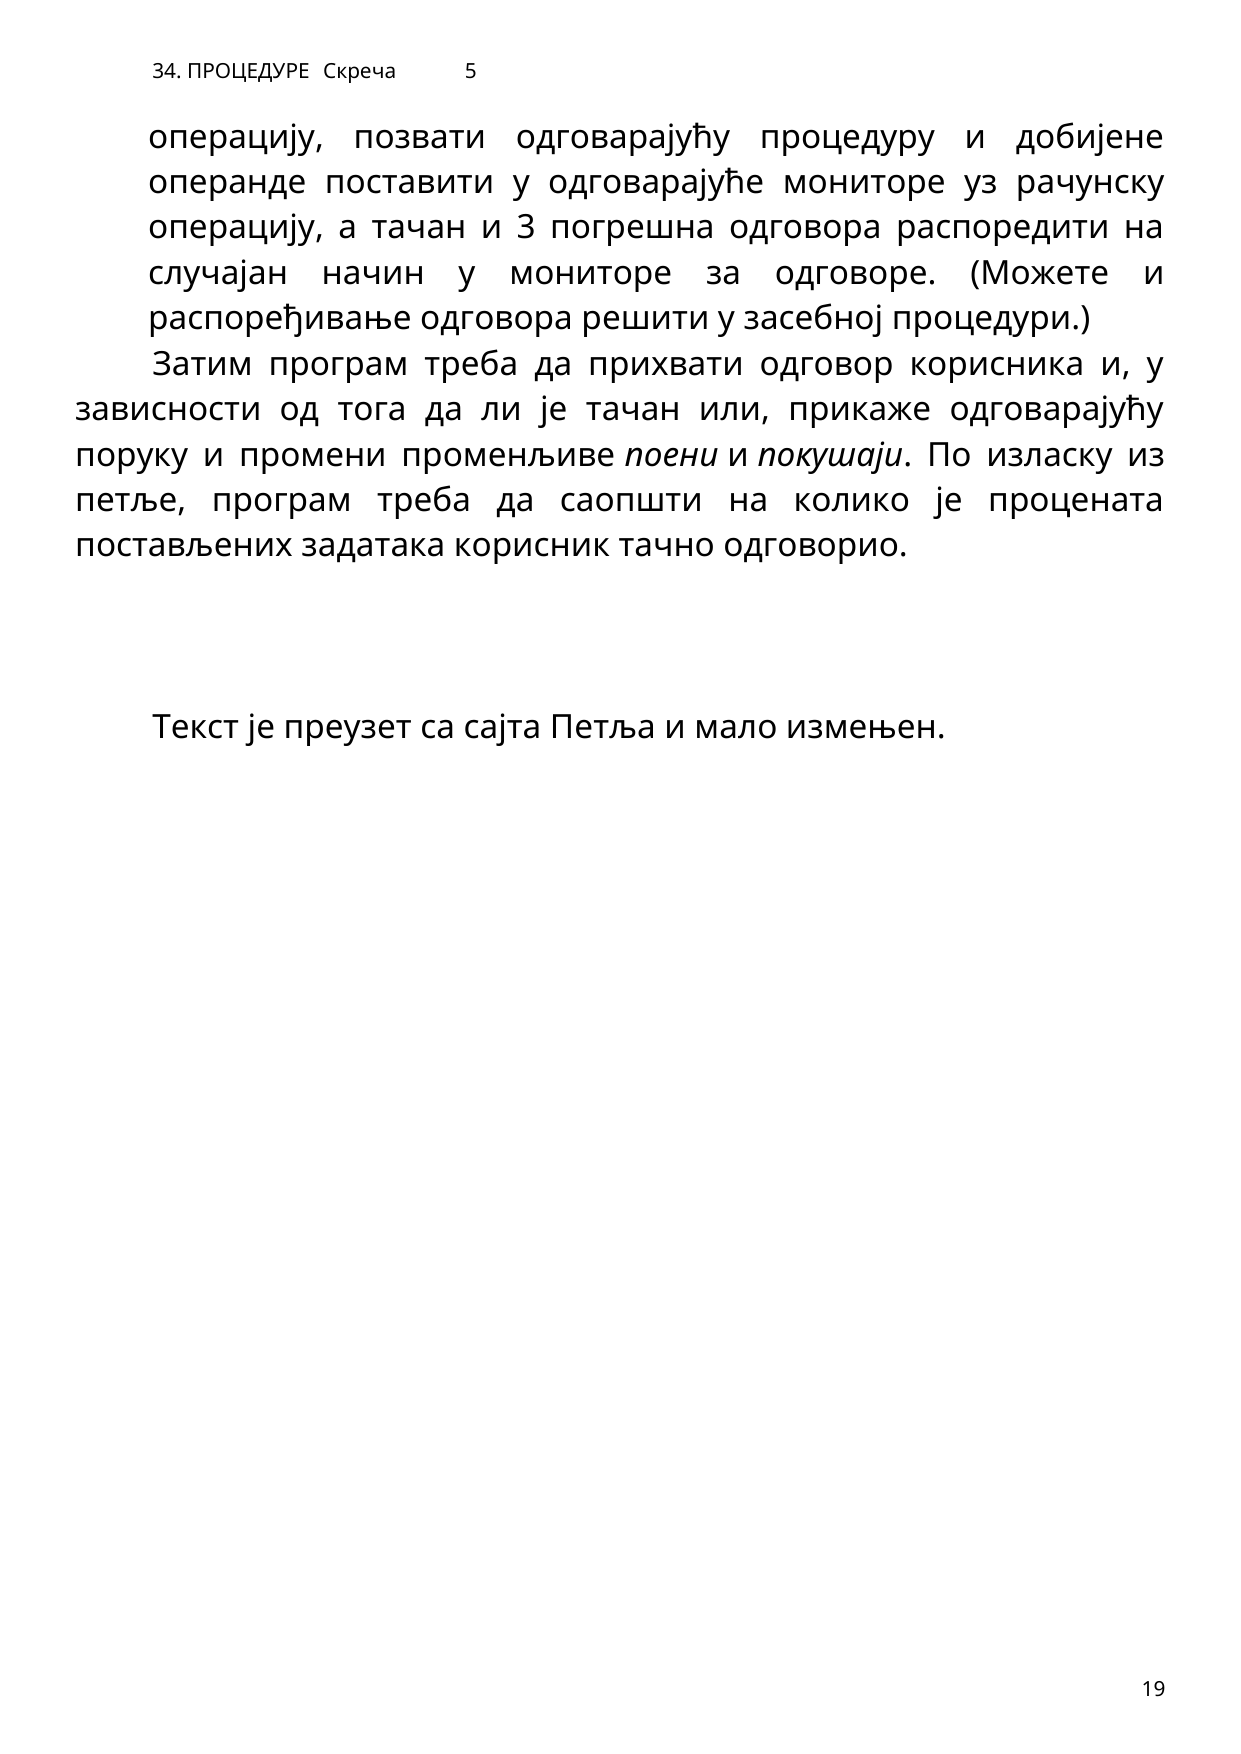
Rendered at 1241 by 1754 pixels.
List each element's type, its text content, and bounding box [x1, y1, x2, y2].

text Затим програм треба да прихвати одговор корисника и, у зависности од тога да ли је тачан или, прикаже одговарајућу поруку и промени променљиве поени и покушаји. По изласку из петље, програм треба да саопшти на колико је процената постављених задатака корисник тачно одговорио. [75, 339, 1165, 567]
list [110, 112, 1165, 339]
text Текст је преузет са сајта Петља и мало измењен. [75, 703, 1165, 748]
